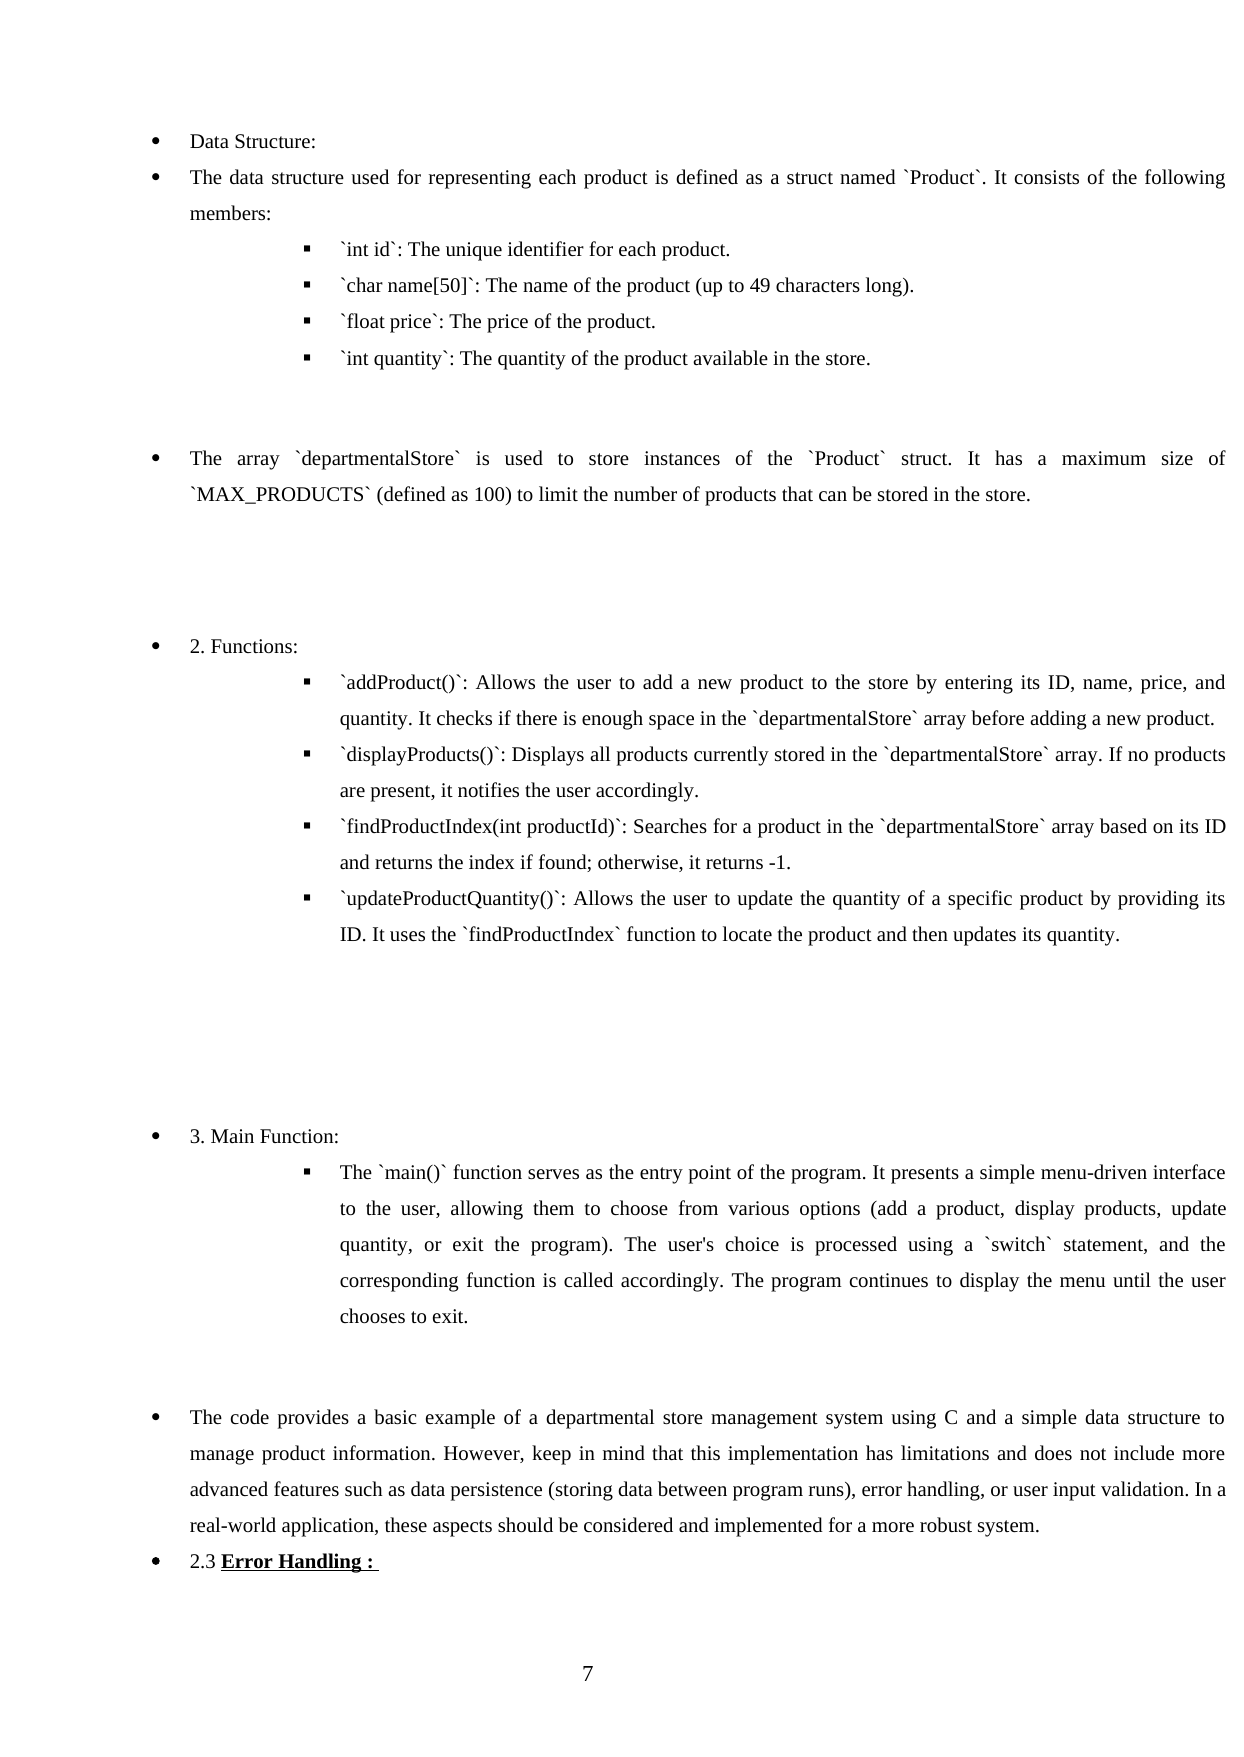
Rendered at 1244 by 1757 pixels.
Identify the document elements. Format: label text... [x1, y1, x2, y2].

list `updateProductQuantity()`: Allows the user to update the quantity of a specific product by providing its ID. It uses the `findProductIndex` function to locate the product and then updates its quantity. [302, 886, 1227, 946]
list 2.3 Error Handling : [152, 1549, 1227, 1573]
list The array `departmentalStore` is used to store instances of the `Product` struct. It has a maximum size of `MAX_PRODUCTS` (defined as 100) to limit the number of products that can be stored in the store. [152, 446, 1227, 506]
list The data structure used for representing each product is defined as a struct named `Product`. It consists of the following members: [152, 165, 1227, 225]
list The `main()` function serves as the entry point of the program. It presents a simple menu-driven interface to the user, allowing them to choose from various options (add a product, display products, update quantity, or exit the program). The user's choice is processed using a `switch` statement, and the corresponding function is called accordingly. The program continues to display the menu until the user chooses to exit. [302, 1159, 1227, 1328]
list The code provides a basic example of a departmental store management system using C and a simple data structure to manage product information. However, keep in mind that this implementation has limitations and does not include more advanced features such as data persistence (storing data between program runs), error handling, or user input validation. In a real-world application, these aspects should be considered and implemented for a more robust system. [152, 1404, 1227, 1537]
list `findProductIndex(int productId)`: Searches for a product in the `departmentalStore` array based on its ID and returns the index if found; otherwise, it returns -1. [302, 814, 1227, 874]
list `addProduct()`: Allows the user to add a new product to the store by entering its ID, name, price, and quantity. It checks if there is enough space in the `departmentalStore` array before adding a new product. [302, 669, 1227, 730]
list Data Structure: [152, 129, 1227, 153]
list `float price`: The price of the product. [302, 309, 1227, 333]
list `int quantity`: The quantity of the product available in the store. [302, 345, 1227, 369]
list `int id`: The unique identifier for each product. [302, 237, 1227, 261]
list 3. Main Function: [152, 1123, 1227, 1148]
list 2. Functions: [152, 633, 1227, 658]
list `char name[50]`: The name of the product (up to 49 characters long). [302, 273, 1227, 297]
list `displayProducts()`: Displays all products currently stored in the `departmentalStore` array. If no products are present, it notifies the user accordingly. [302, 742, 1227, 802]
